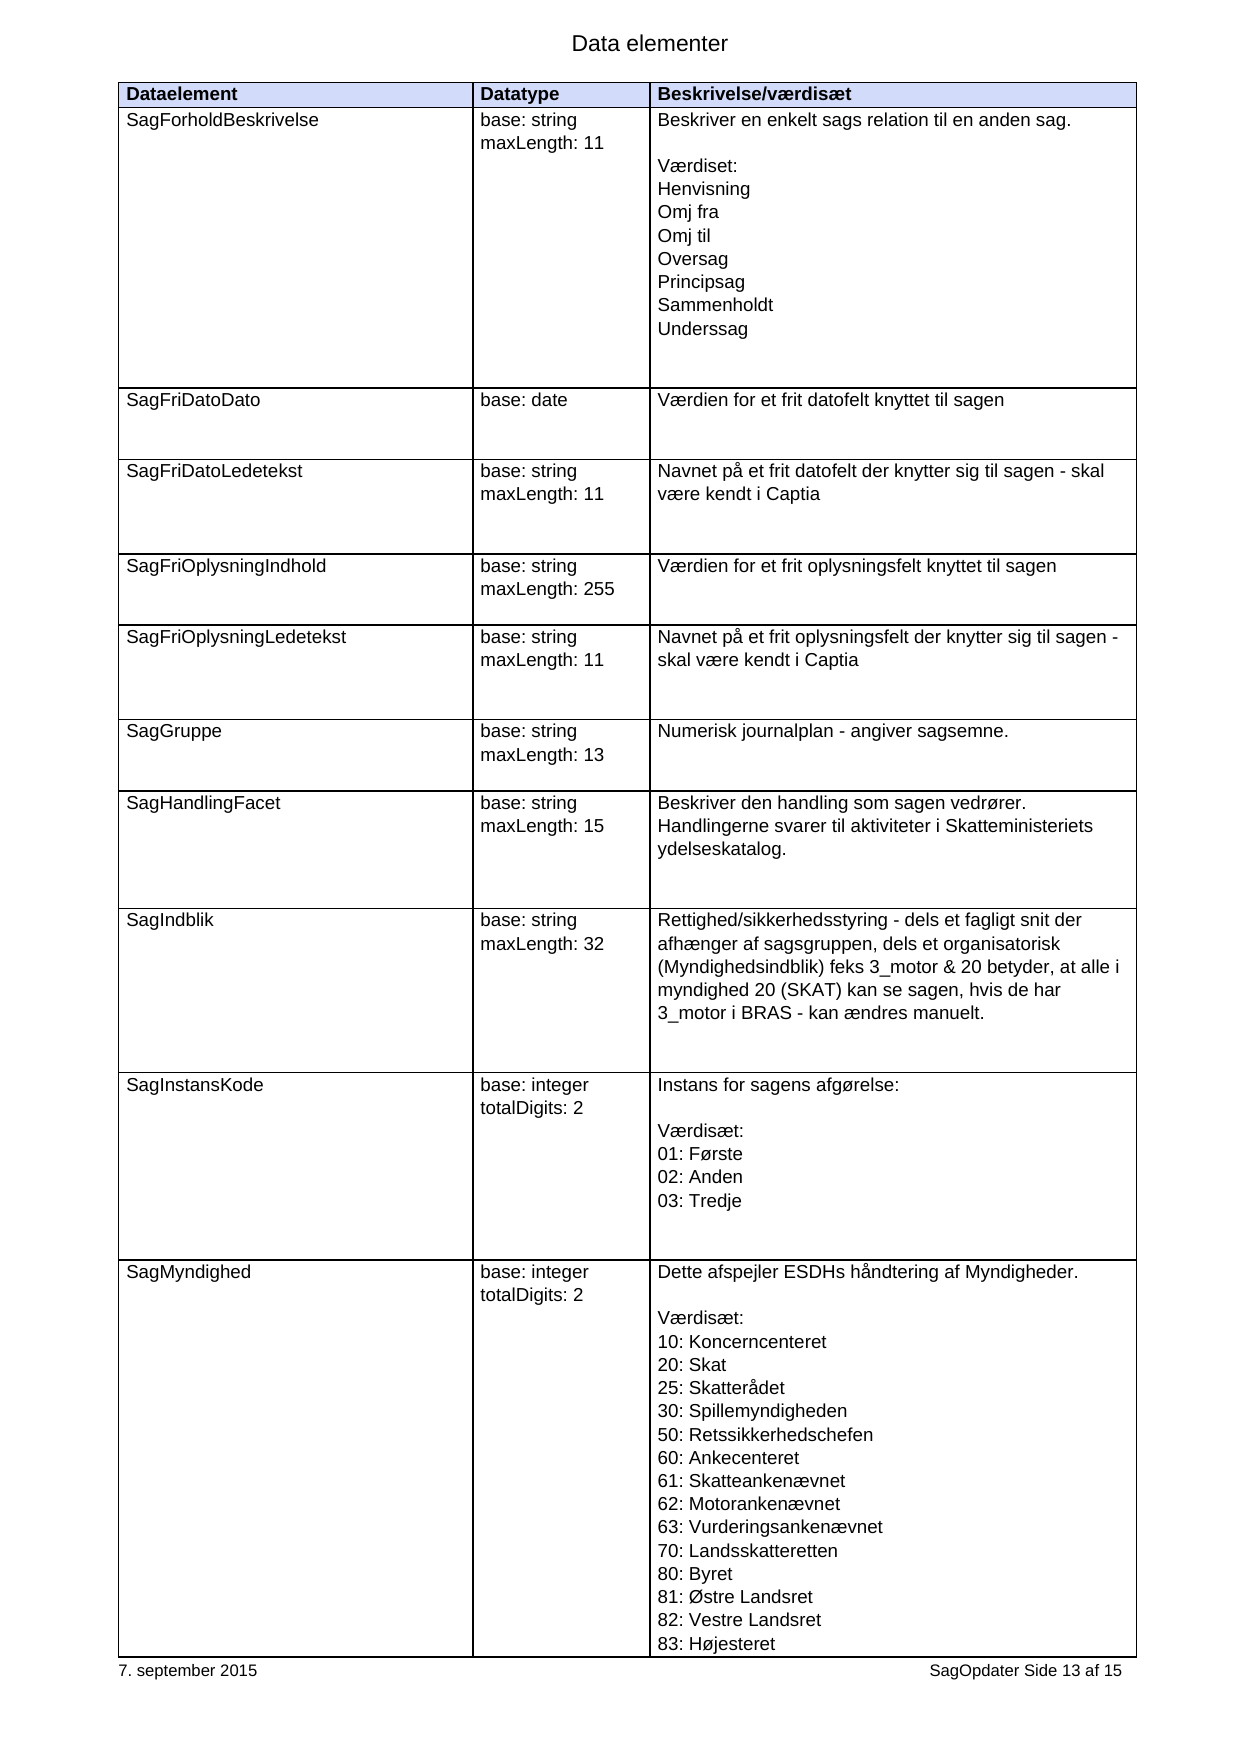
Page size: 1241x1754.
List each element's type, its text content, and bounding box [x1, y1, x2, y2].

table_cell base: string maxLength: 32 [474, 909, 649, 1072]
table_cell base: string maxLength: 11 [474, 626, 649, 719]
table_header Dataelement [119, 83, 472, 107]
table_cell SagFriDatoDato [119, 389, 472, 458]
table_header Datatype [474, 83, 649, 107]
table_cell SagForholdBeskrivelse [119, 108, 472, 387]
table_cell Navnet på et frit oplysningsfelt der knytter sig til sagen - skal være kendt i Captia [651, 626, 1136, 719]
table_cell base: string maxLength: 11 [474, 108, 649, 387]
table_cell Værdien for et frit oplysningsfelt knyttet til sagen [651, 555, 1136, 624]
table_cell SagIndblik [119, 909, 472, 1072]
table_cell base: string maxLength: 13 [474, 720, 649, 790]
table_cell SagFriDatoLedetekst [119, 460, 472, 553]
table_cell SagMyndighed [119, 1261, 472, 1656]
table_cell SagGruppe [119, 720, 472, 790]
table_cell base: date [474, 389, 649, 458]
table_cell SagInstansKode [119, 1073, 472, 1259]
table_cell Instans for sagens afgørelse: Værdisæt: 01: Første 02: Anden 03: Tredje [651, 1073, 1136, 1259]
table_cell SagFriOplysningIndhold [119, 555, 472, 624]
table_cell Navnet på et frit datofelt der knytter sig til sagen - skal være kendt i Captia [651, 460, 1136, 553]
table_cell base: string maxLength: 15 [474, 792, 649, 908]
table_cell Beskriver en enkelt sags relation til en anden sag. Værdiset: Henvisning Omj fra Omj til Oversag Principsag Sammenholdt Underssag [651, 108, 1136, 387]
table_cell Numerisk journalplan - angiver sagsemne. [651, 720, 1136, 790]
table_cell SagHandlingFacet [119, 792, 472, 908]
table_cell base: string maxLength: 11 [474, 460, 649, 553]
table_cell Værdien for et frit datofelt knyttet til sagen [651, 389, 1136, 458]
table_cell Rettighed/sikkerhedsstyring - dels et fagligt snit der afhænger af sagsgruppen, dels et organisatorisk (Myndighedsindblik) feks 3_motor & 20 betyder, at alle i myndighed 20 (SKAT) kan se sagen, hvis de har 3_motor i BRAS - kan ændres manuelt. [651, 909, 1136, 1072]
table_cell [474, 1261, 649, 1656]
table_cell base: integer totalDigits: 2 [474, 1073, 649, 1259]
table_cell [651, 1261, 1136, 1656]
table_cell SagFriOplysningLedetekst [119, 626, 472, 719]
table_cell base: string maxLength: 255 [474, 555, 649, 624]
table_header Beskrivelse/værdisæt [651, 83, 1136, 107]
table_cell Beskriver den handling som sagen vedrører. Handlingerne svarer til aktiviteter i Skatteministeriets ydelseskatalog. [651, 792, 1136, 908]
